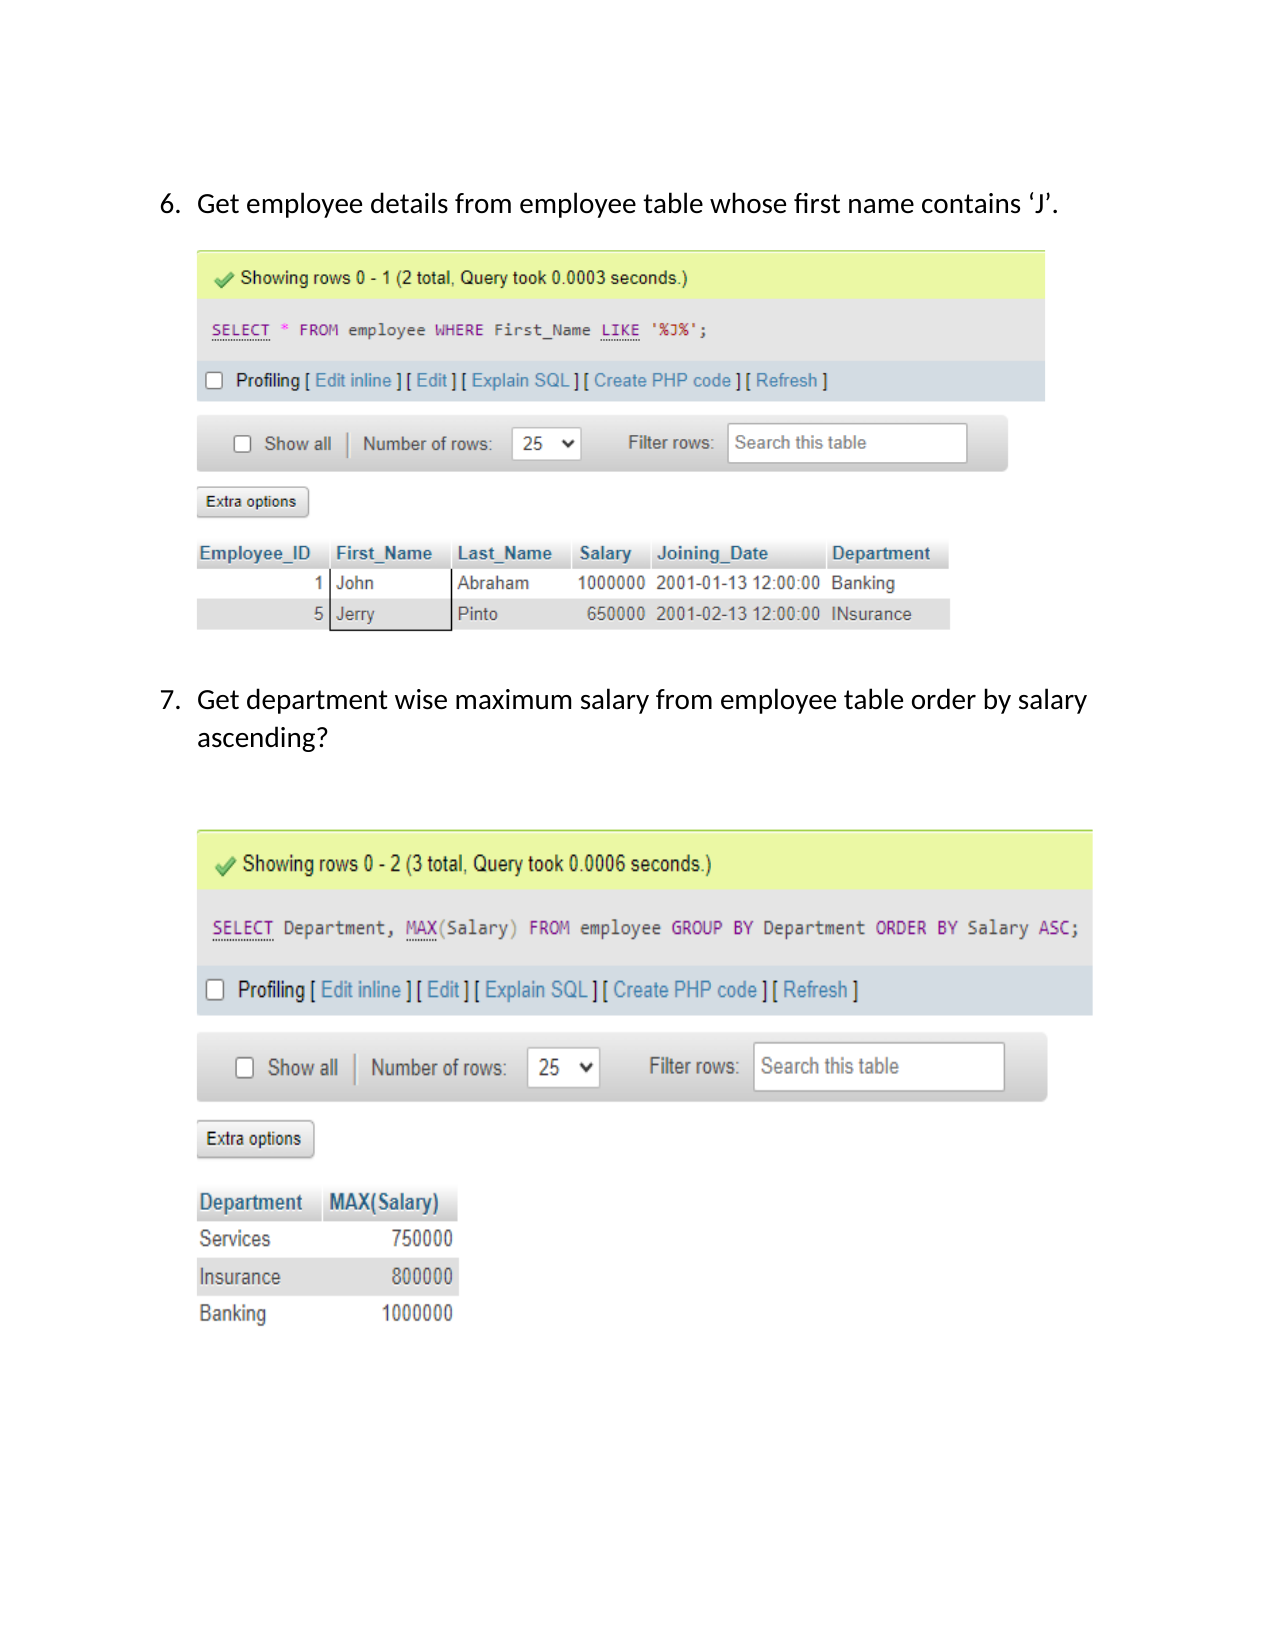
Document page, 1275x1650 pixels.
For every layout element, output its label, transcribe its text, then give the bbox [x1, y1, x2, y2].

list Get employee details from employee table whose first name contains ‘J’. [159, 186, 1125, 249]
list Get department wise maximum salary from employee table order by salary ascending? [159, 681, 1125, 785]
picture [196, 249, 1046, 646]
picture [196, 825, 1093, 1351]
